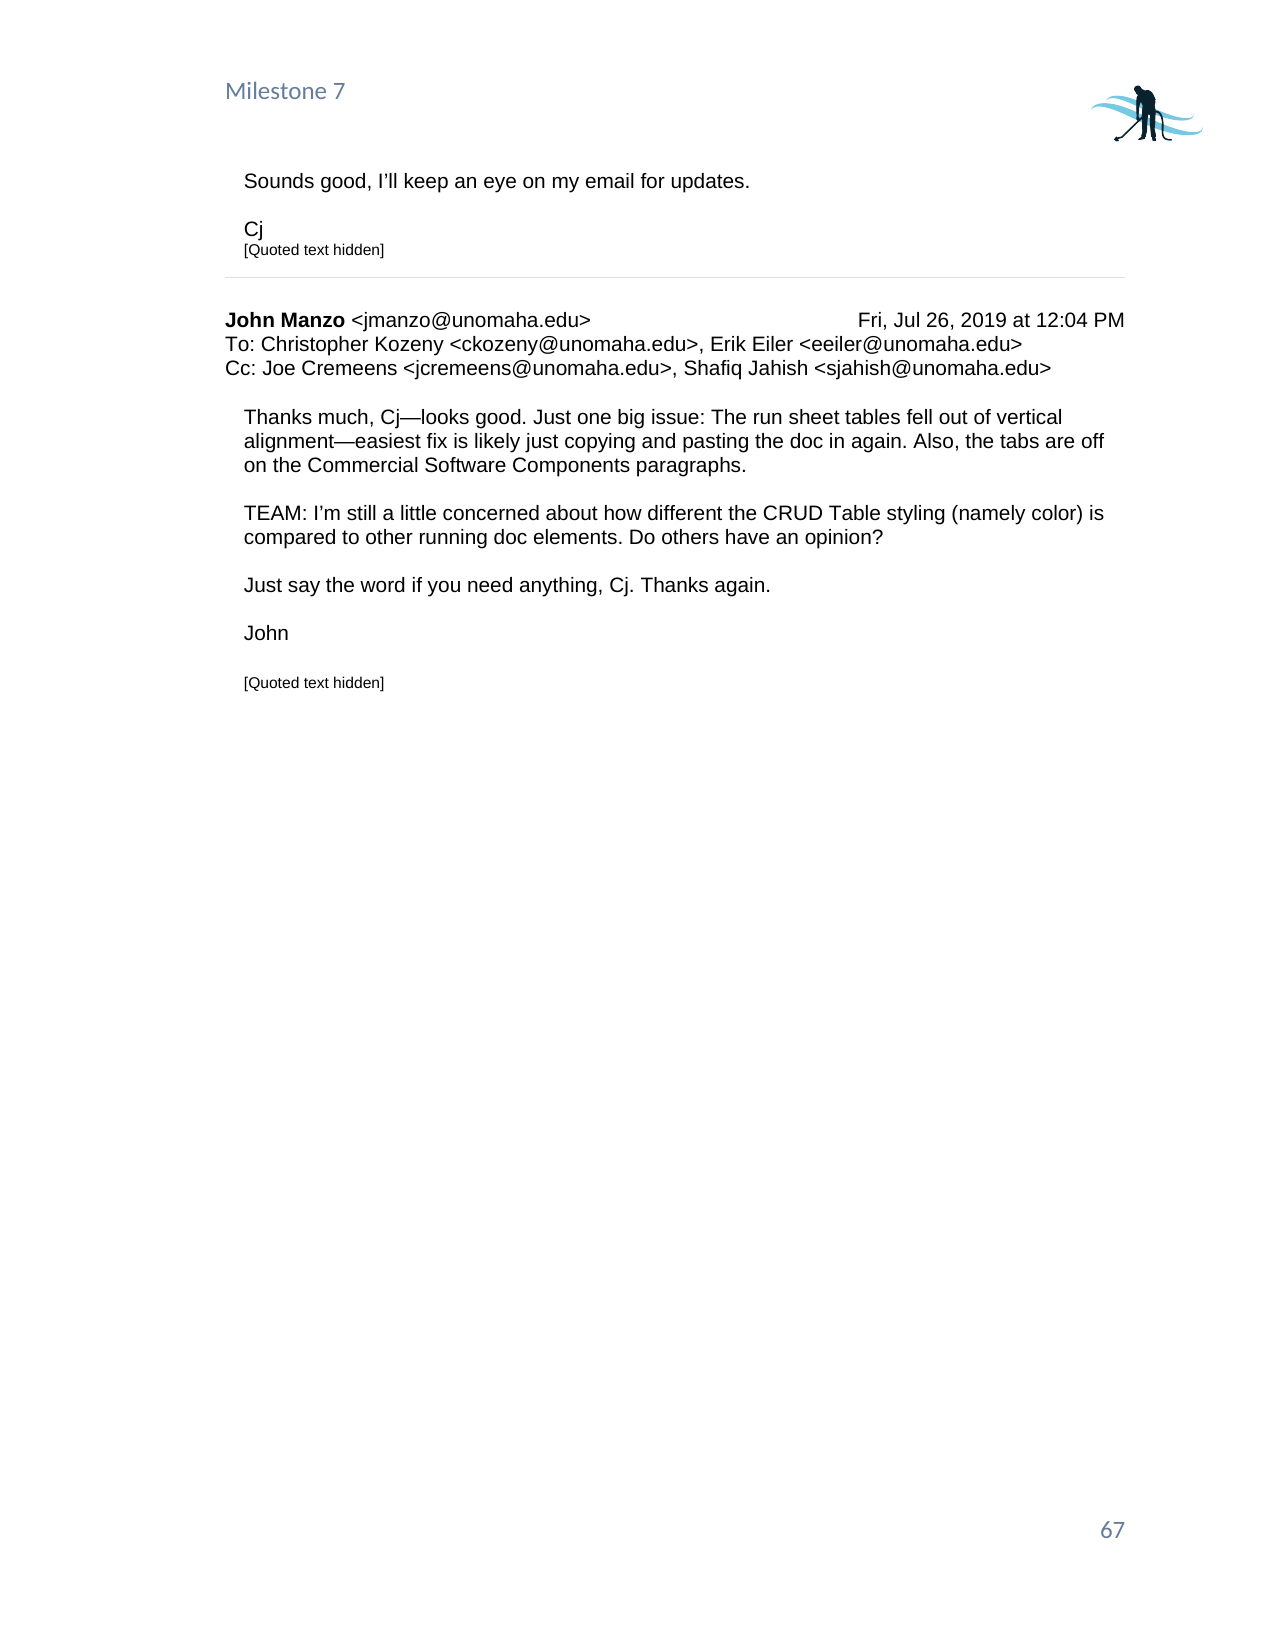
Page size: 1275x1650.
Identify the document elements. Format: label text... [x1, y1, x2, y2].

table_cell [225, 150, 1125, 277]
table_header Fri, Jul 26, 2019 at 12:04 PM [817, 308, 1125, 332]
picture [1090, 85, 1203, 142]
table_cell [225, 386, 1125, 711]
table_cell To: Christopher Kozeny <ckozeny@unomaha.edu>, Erik Eiler <eeiler@unomaha.edu> Cc: Joe Cremeens <jcremeens@unomaha.edu>, Shafiq Jahish <sjahish@unomaha.edu> [225, 332, 1125, 386]
table_header John Manzo <jmanzo@unomaha.edu> [225, 308, 817, 332]
